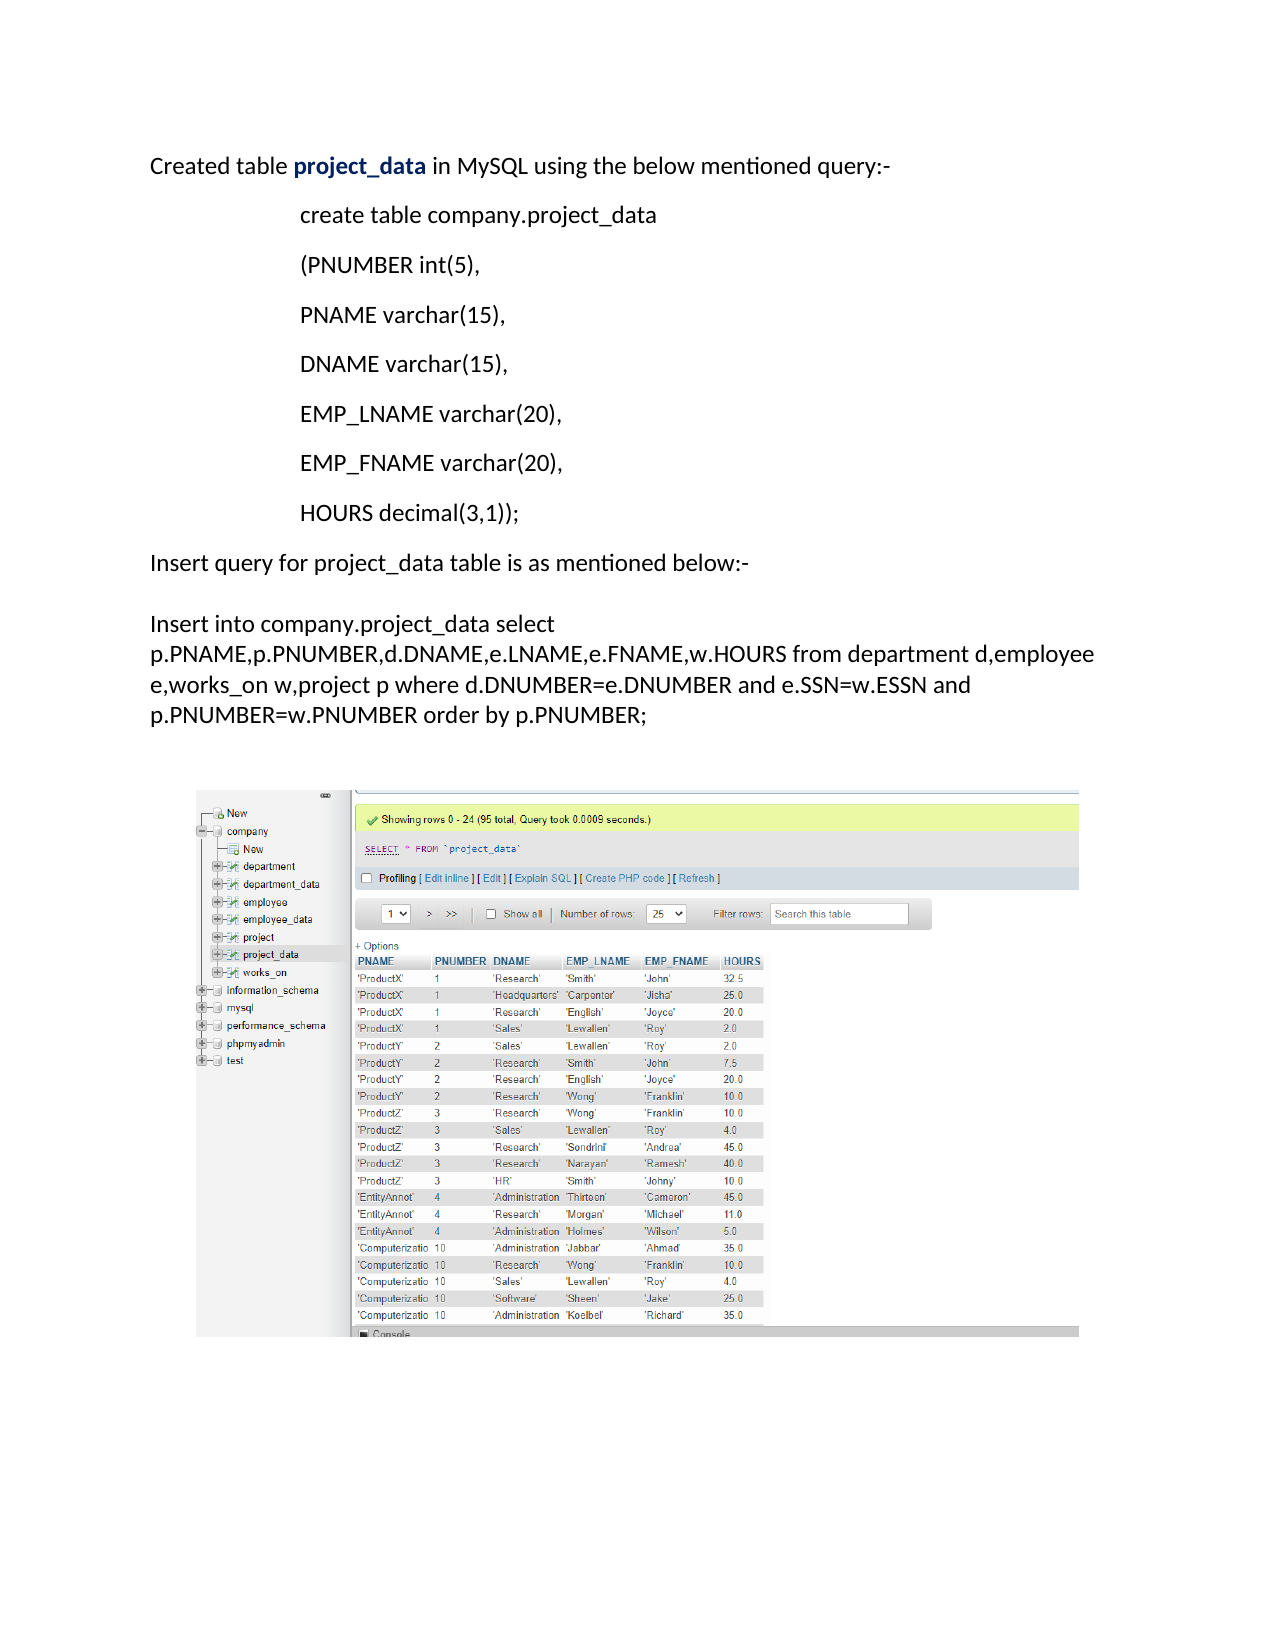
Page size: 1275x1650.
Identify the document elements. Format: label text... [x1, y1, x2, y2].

text (PNUMBER int(5), [300, 249, 1125, 280]
text Insert into company.project_data select p.PNAME,p.PNUMBER,d.DNAME,e.LNAME,e.FNAME,w.HOURS from department d,employee e,works_on w,project p where d.DNUMBER=e.DNUMBER and e.SSN=w.ESSN and p.PNUMBER=w.PNUMBER order by p.PNUMBER; [150, 608, 1125, 730]
text Insert query for project_data table is as mentioned below:- [150, 547, 1125, 577]
text EMP_FNAME varchar(20), [225, 447, 1125, 478]
text DNAME varchar(15), [300, 348, 1125, 379]
picture [196, 790, 1079, 1337]
text Created table project_data in MySQL using the below mentioned query:- [150, 150, 1125, 181]
text create table company.project_data [300, 199, 1125, 230]
text PNAME varchar(15), [300, 299, 1125, 329]
text HOURS decimal(3,1)); [225, 497, 1125, 528]
text EMP_LNAME varchar(20), [225, 398, 1125, 428]
